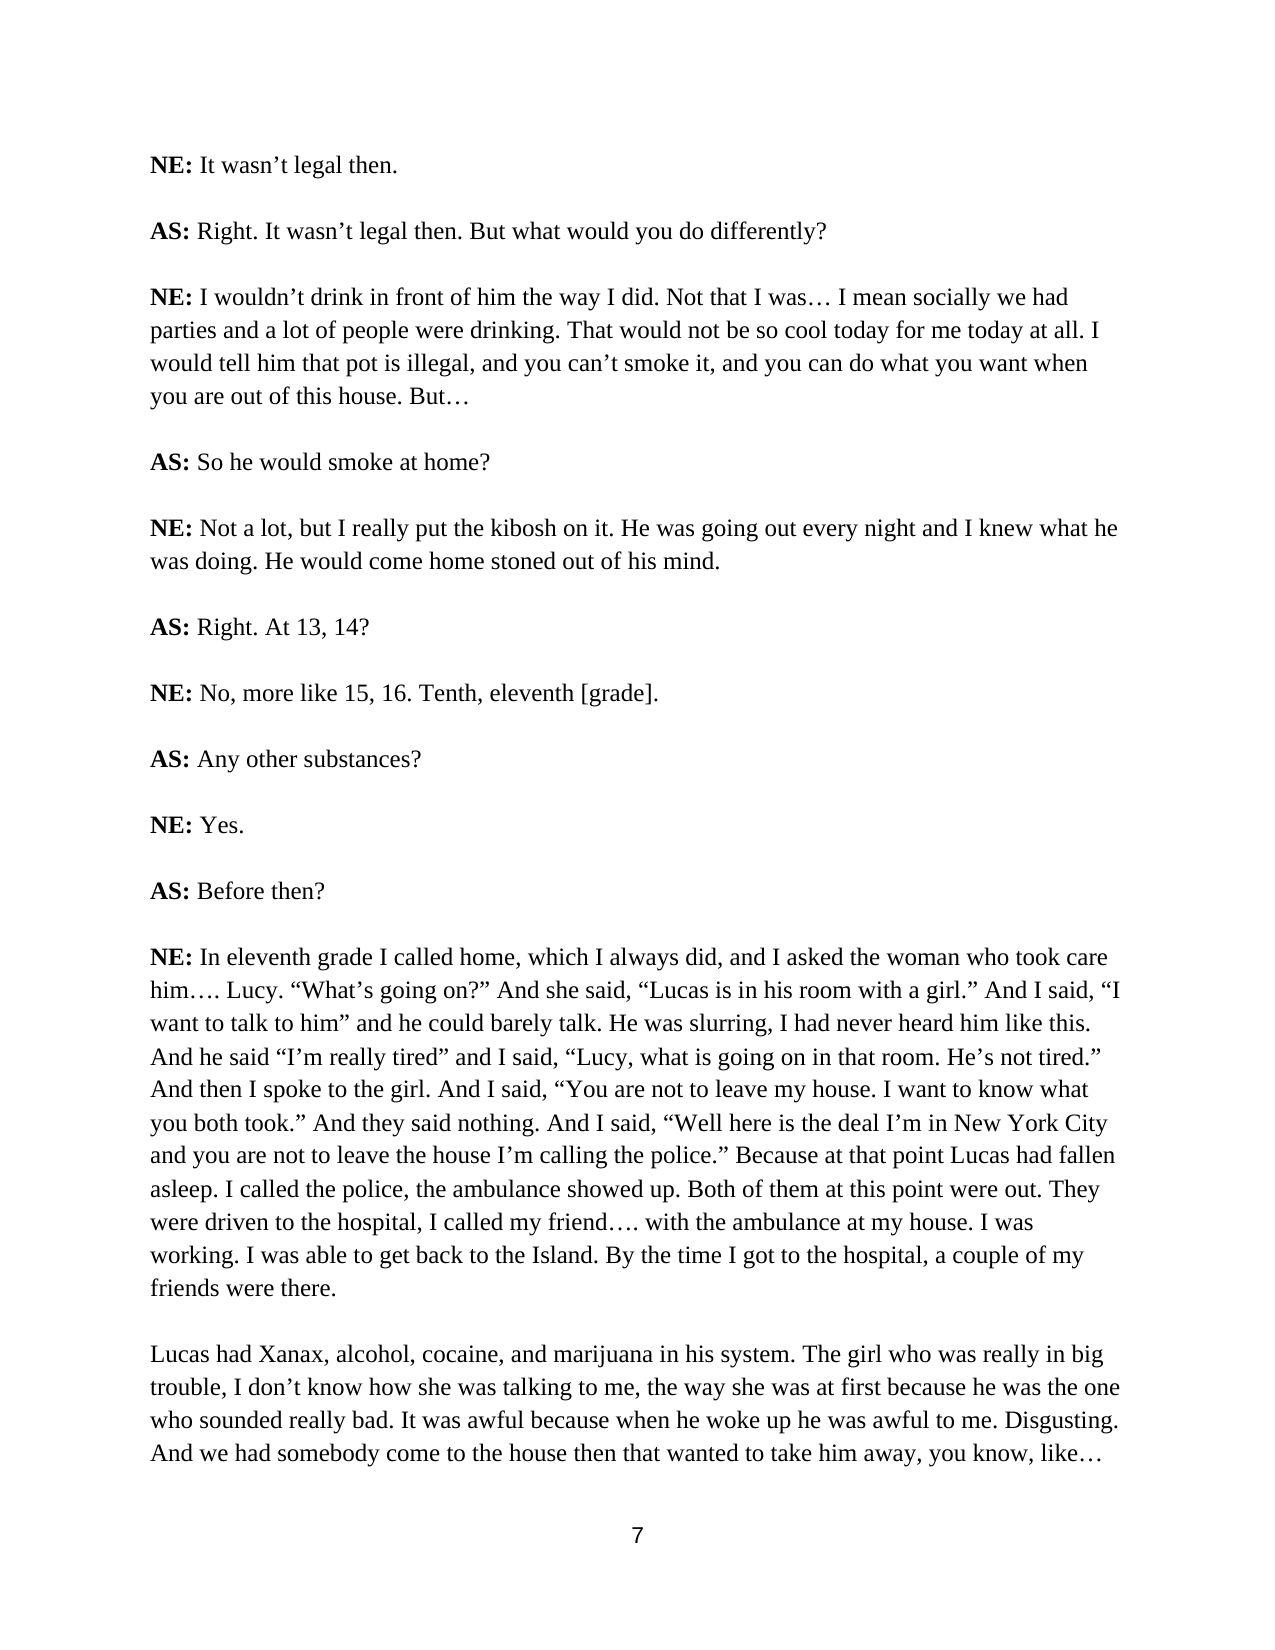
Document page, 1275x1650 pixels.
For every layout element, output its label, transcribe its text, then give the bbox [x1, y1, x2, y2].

text NE: It wasn’t legal then. [150, 150, 1125, 179]
text AS: Any other substances? [150, 744, 1125, 773]
text NE: In eleventh grade I called home, which I always did, and I asked the woman who took care him…. Lucy. “What’s going on?” And she said, “Lucas is in his room with a girl.” And I said, “I want to talk to him” and he could barely talk. He was slurring, I had never heard him like this. And he said “I’m really tired” and I said, “Lucy, what is going on in that room. He’s not tired.” And then I spoke to the girl. And I said, “You are not to leave my house. I want to know what you both took.” And they said nothing. And I said, “Well here is the deal I’m in New York City and you are not to leave the house I’m calling the police.” Because at that point Lucas had fallen asleep. I called the police, the ambulance showed up. Both of them at this point were out. They were driven to the hospital, I called my friend…. with the ambulance at my house. I was working. I was able to get back to the Island. By the time I got to the hospital, a couple of my friends were there. [150, 942, 1125, 1301]
text NE: Not a lot, but I really put the kibosh on it. He was going out every night and I knew what he was doing. He would come home stoned out of his mind. [150, 513, 1125, 575]
text NE: I wouldn’t drink in front of him the way I did. Not that I was… I mean socially we had parties and a lot of people were drinking. That would not be so cool today for me today at all. I would tell him that pot is illegal, and you can’t smoke it, and you can do what you want when you are out of this house. But… [150, 282, 1125, 410]
text AS: Before then? [150, 876, 1125, 905]
text AS: Right. It wasn’t legal then. But what would you do differently? [150, 216, 1125, 245]
text AS: So he would smoke at home? [150, 447, 1125, 476]
text NE: Yes. [150, 810, 1125, 839]
text NE: No, more like 15, 16. Tenth, eleventh [grade]. [150, 678, 1125, 707]
text Lucas had Xanax, alcohol, cocaine, and marijuana in his system. The girl who was really in big trouble, I don’t know how she was talking to me, the way she was at first because he was the one who sounded really bad. It was awful because when he woke up he was awful to me. Disgusting. And we had somebody come to the house then that wanted to take him away, you know, like… [150, 1339, 1125, 1467]
text AS: Right. At 13, 14? [150, 612, 1125, 641]
